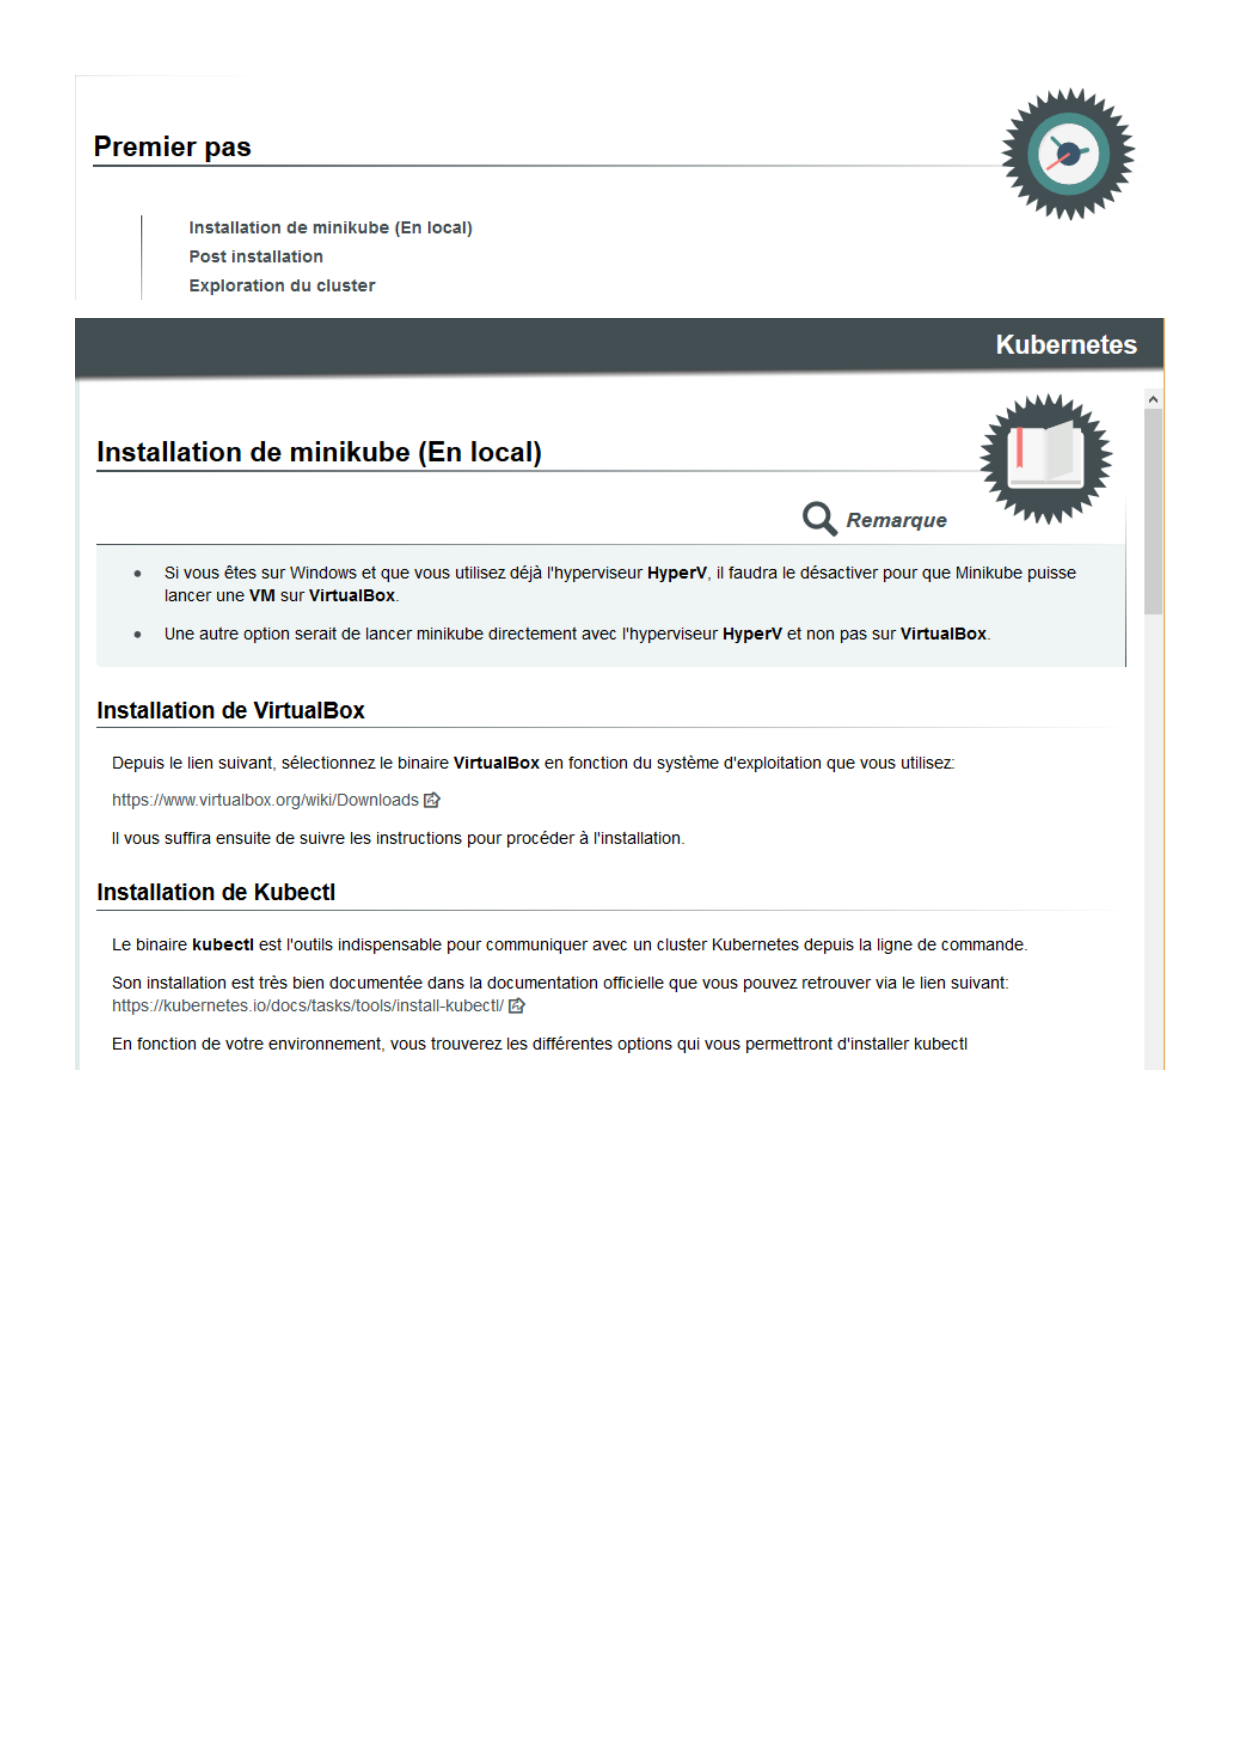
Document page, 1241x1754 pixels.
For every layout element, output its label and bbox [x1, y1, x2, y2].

picture [75, 318, 1166, 1070]
picture [75, 75, 1166, 300]
